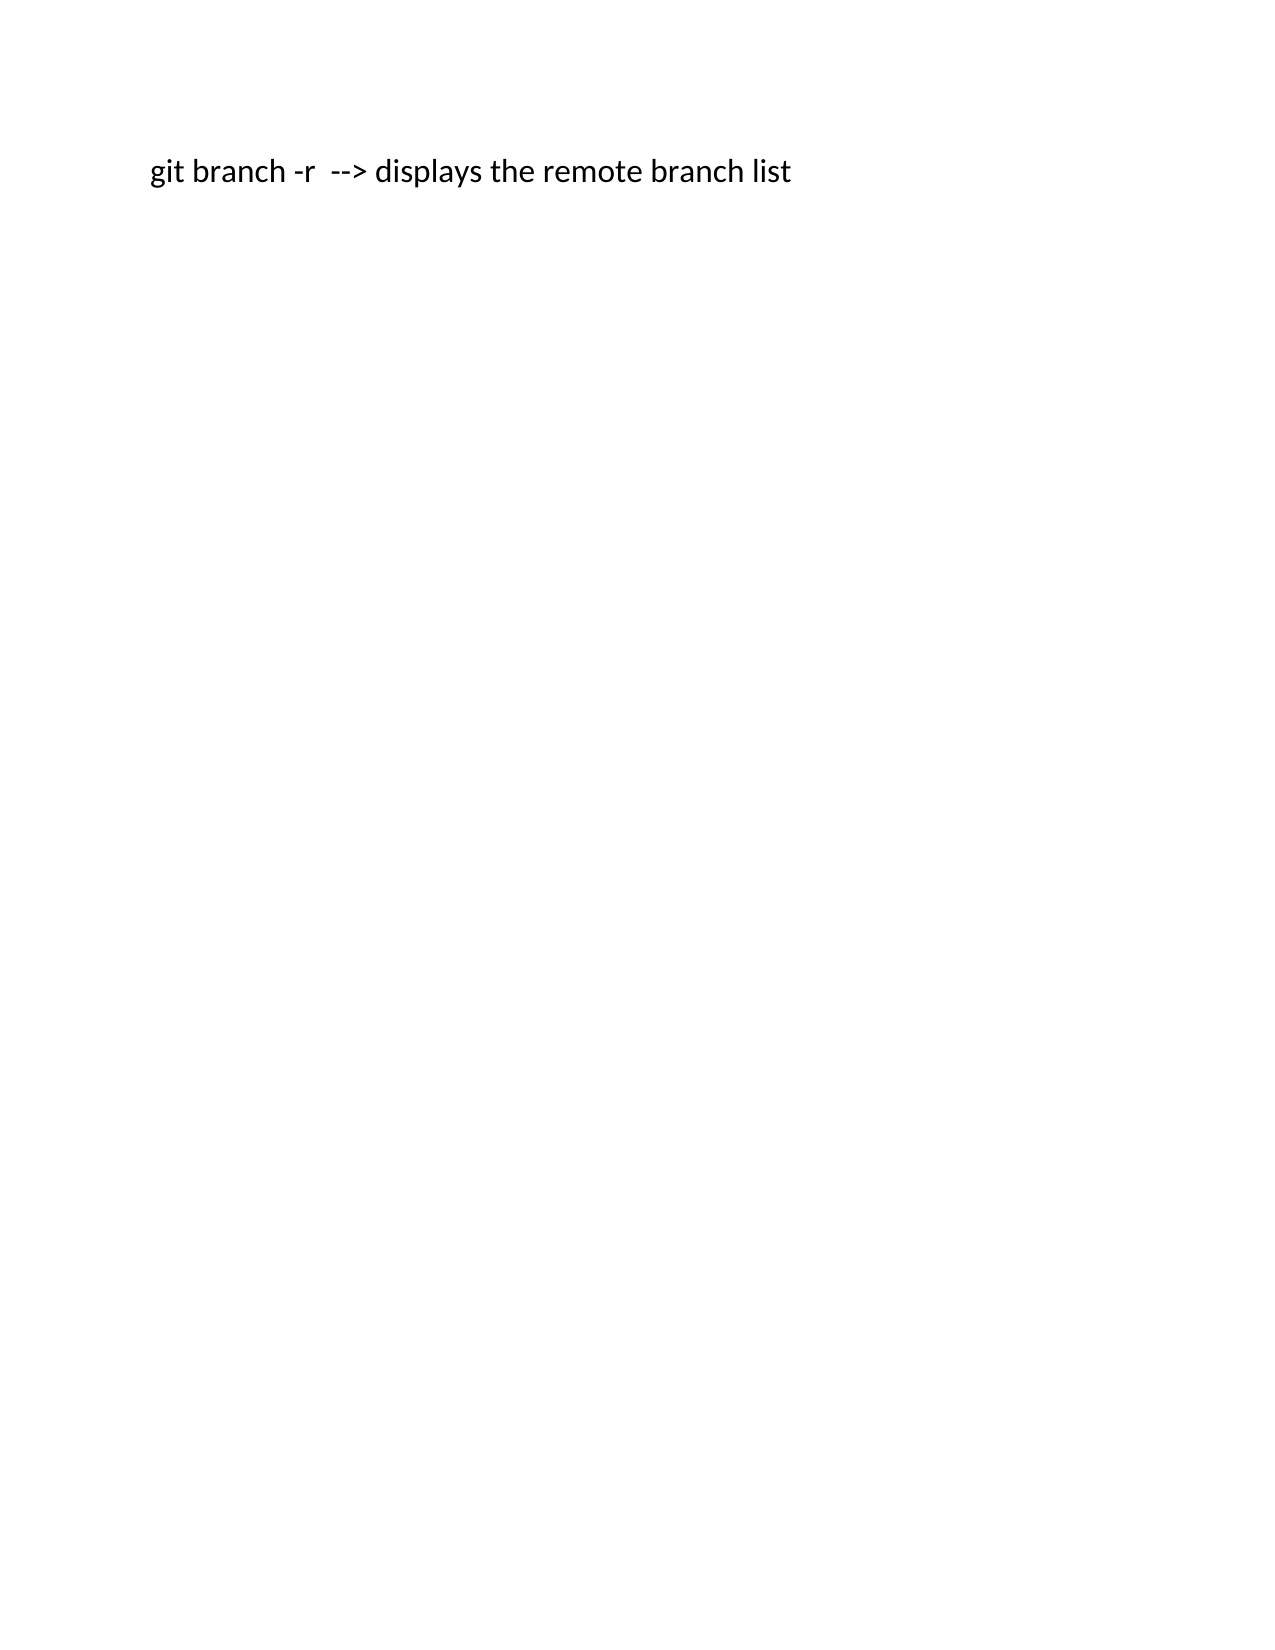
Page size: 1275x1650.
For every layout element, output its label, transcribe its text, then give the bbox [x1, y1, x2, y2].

text git branch -r --> displays the remote branch list [150, 150, 1125, 191]
